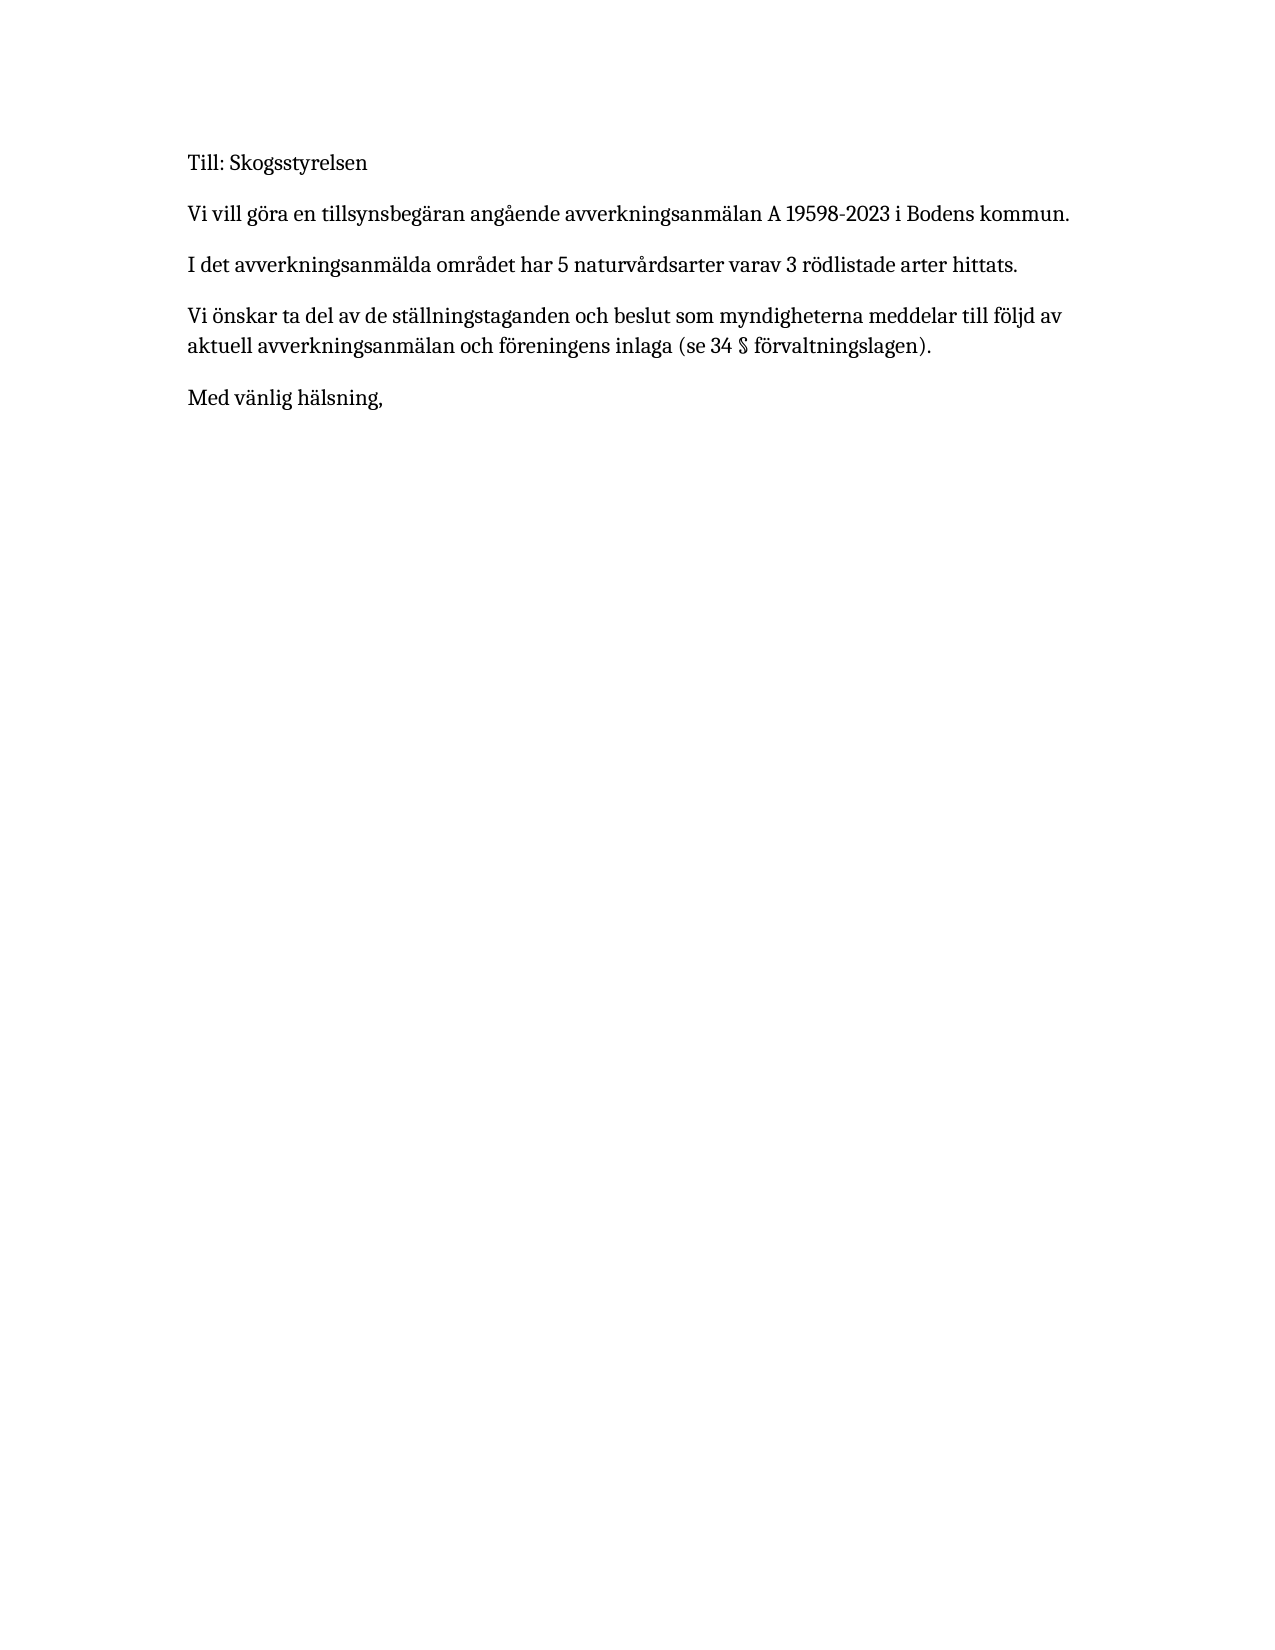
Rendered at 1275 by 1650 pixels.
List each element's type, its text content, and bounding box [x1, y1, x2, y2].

text Vi önskar ta del av de ställningstaganden och beslut som myndigheterna meddelar till följd av aktuell avverkningsanmälan och föreningens inlaga (se 34 § förvaltningslagen). [187, 303, 1087, 360]
text Med vänlig hälsning, [187, 384, 1087, 441]
text Till: Skogsstyrelsen [187, 150, 1087, 176]
text I det avverkningsanmälda området har 5 naturvårdsarter varav 3 rödlistade arter hittats. [187, 252, 1087, 278]
text Vi vill göra en tillsynsbegäran angående avverkningsanmälan A 19598-2023 i Bodens kommun. [187, 201, 1087, 227]
